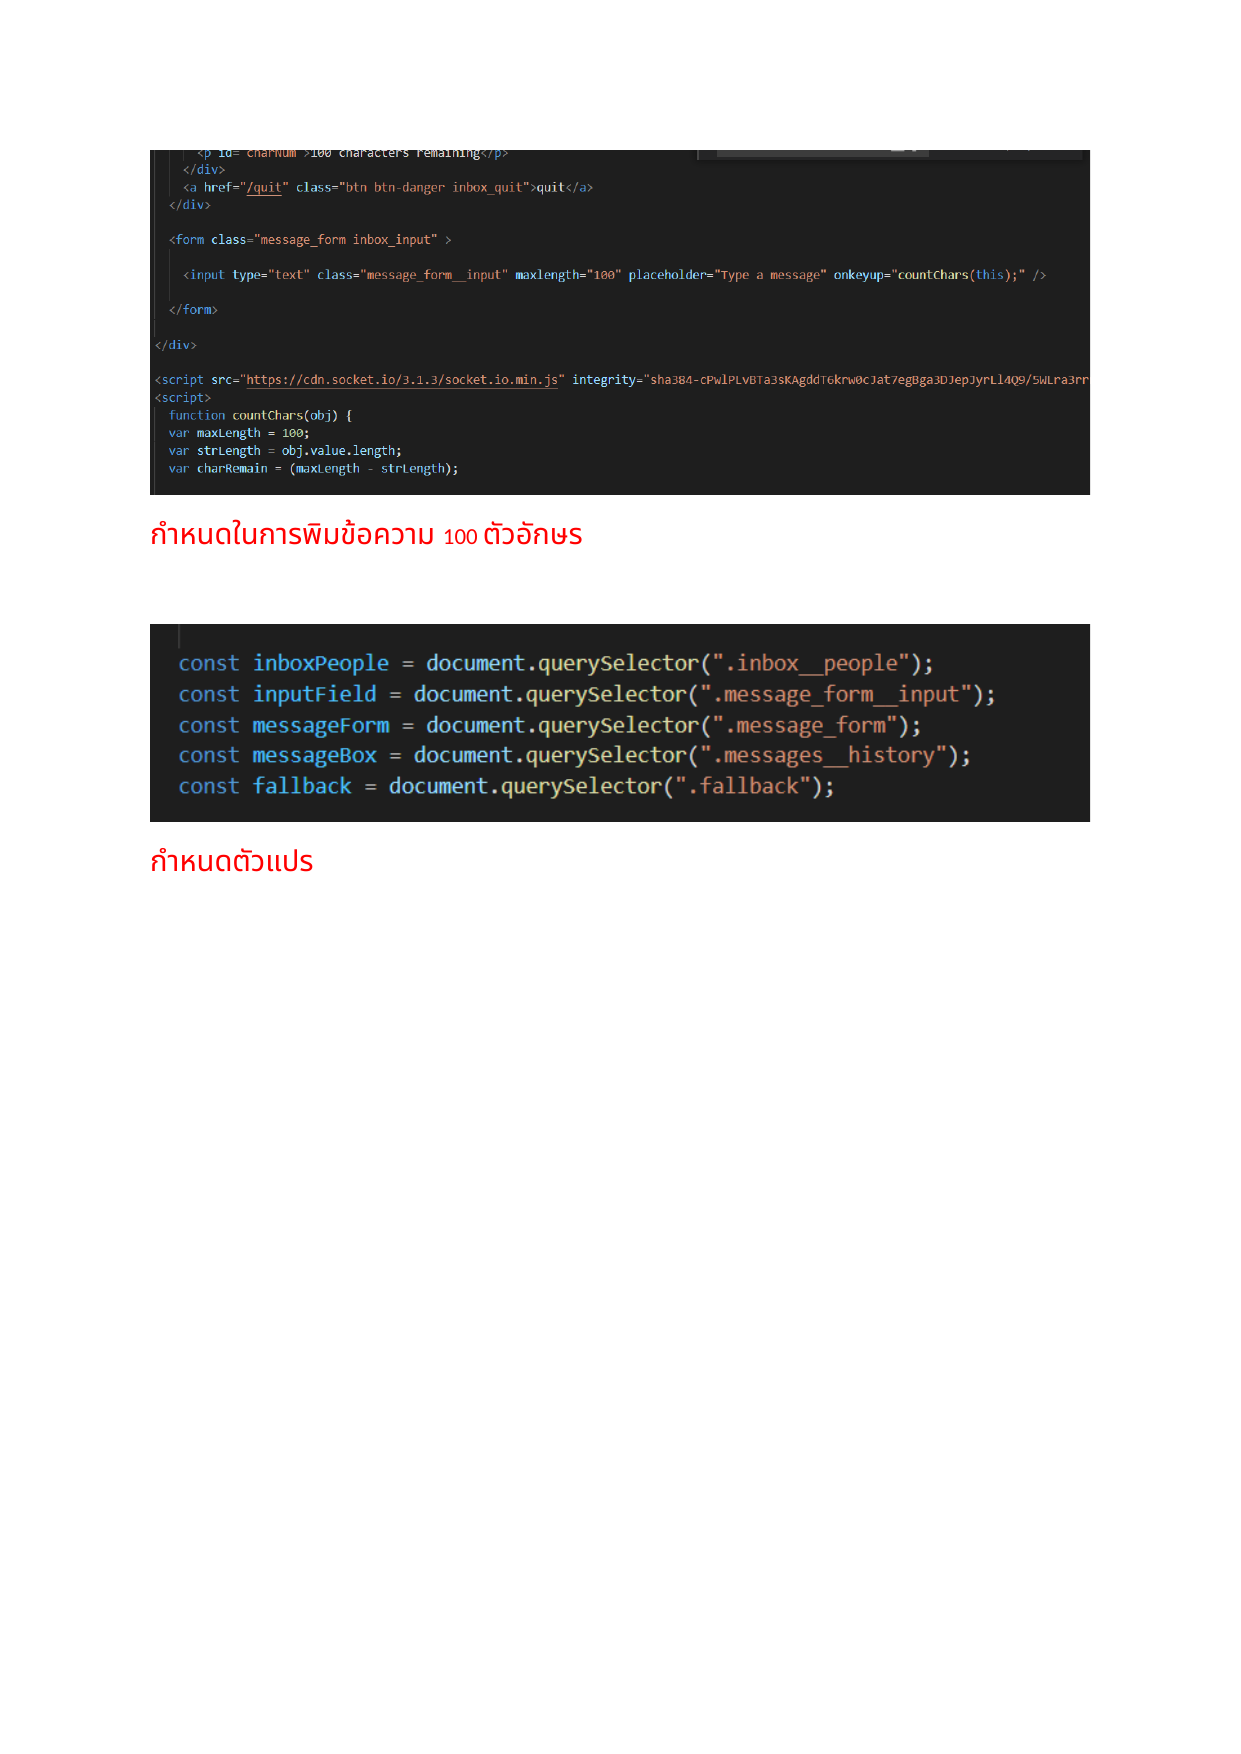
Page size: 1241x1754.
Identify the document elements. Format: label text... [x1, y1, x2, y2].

text กำหนดในการพิมข้อความ 100 ตัวอักษร [150, 514, 1090, 558]
picture [150, 624, 1091, 822]
picture [150, 150, 1091, 495]
text กำหนดตัวแปร [150, 841, 1090, 885]
